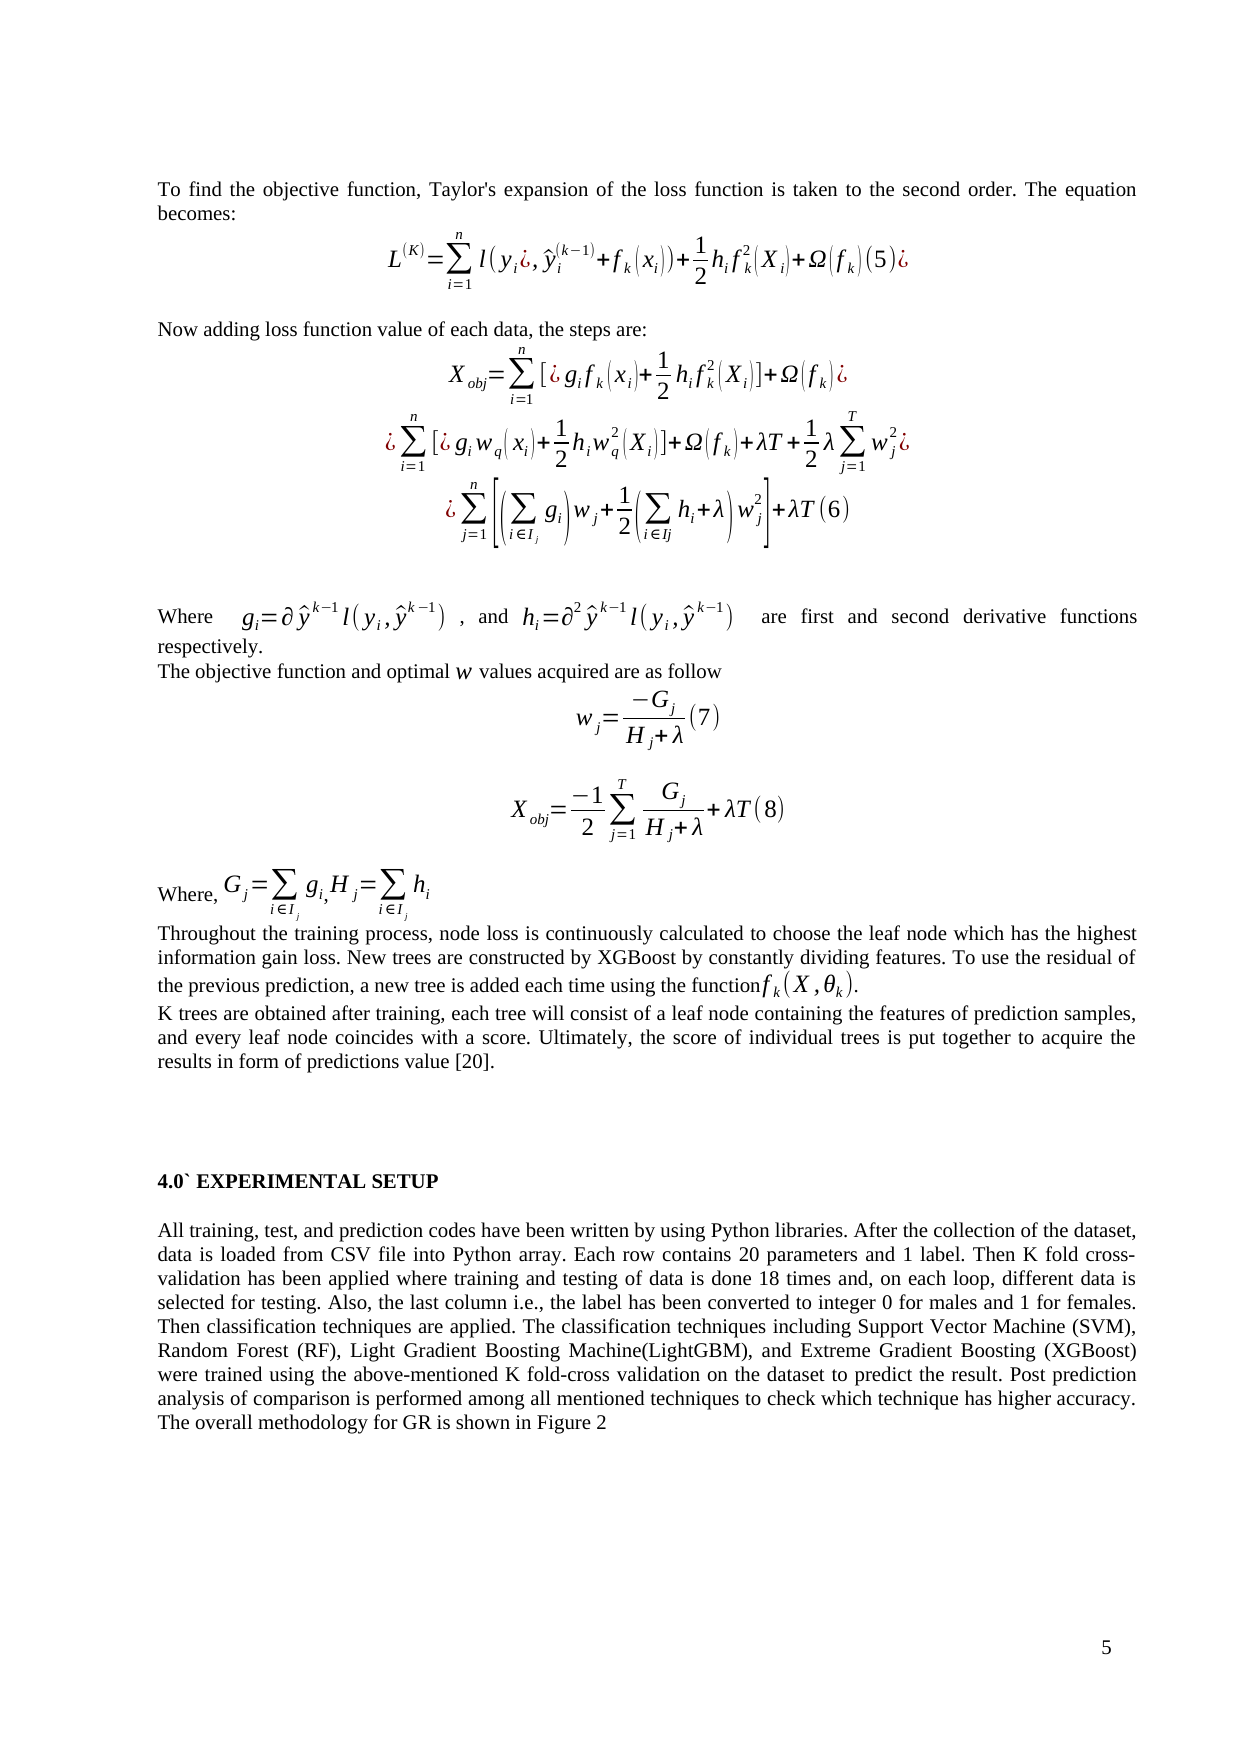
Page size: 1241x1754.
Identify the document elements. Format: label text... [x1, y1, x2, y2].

text Now adding loss function value of each data, the steps are: [157, 316, 1138, 341]
text All training, test, and prediction codes have been written by using Python libraries. After the collection of the dataset, data is loaded from CSV file into Python array. Each row contains 20 parameters and 1 label. Then K fold cross-validation has been applied where training and testing of data is done 18 times and, on each loop, different data is selected for testing. Also, the last column i.e., the label has been converted to integer 0 for males and 1 for females. Then classification techniques are applied. The classification techniques including Support Vector Machine (SVM), Random Forest (RF), Light Gradient Boosting Machine(LightGBM), and Extreme Gradient Boosting (XGBoost) were trained using the above-mentioned K fold-cross validation on the dataset to predict the result. Post prediction analysis of comparison is performed among all mentioned techniques to check which technique has higher accuracy. The overall methodology for GR is shown in Figure 2 [157, 1218, 1138, 1434]
subtitle ` EXPERIMENTAL SETUP [157, 1169, 1138, 1193]
text To find the objective function, Taylor's expansion of the loss function is taken to the second order. The equation becomes: [157, 177, 1138, 225]
text The objective function and optimal values acquired are as follow [157, 658, 1138, 685]
text K trees are obtained after training, each tree will consist of a leaf node containing the features of prediction samples, and every leaf node coincides with a score. Ultimately, the score of individual trees is put together to acquire the results in form of predictions value . [157, 1001, 1138, 1073]
text Throughout the training process, node loss is continuously calculated to choose the leaf node which has the highest information gain loss. New trees are constructed by XGBoost by constantly dividing features. To use the residual of the previous prediction, a new tree is added each time using the function. [157, 921, 1138, 1001]
text Where, , [157, 868, 1138, 921]
text Where , and are first and second derivative functions respectively. [157, 599, 1138, 658]
